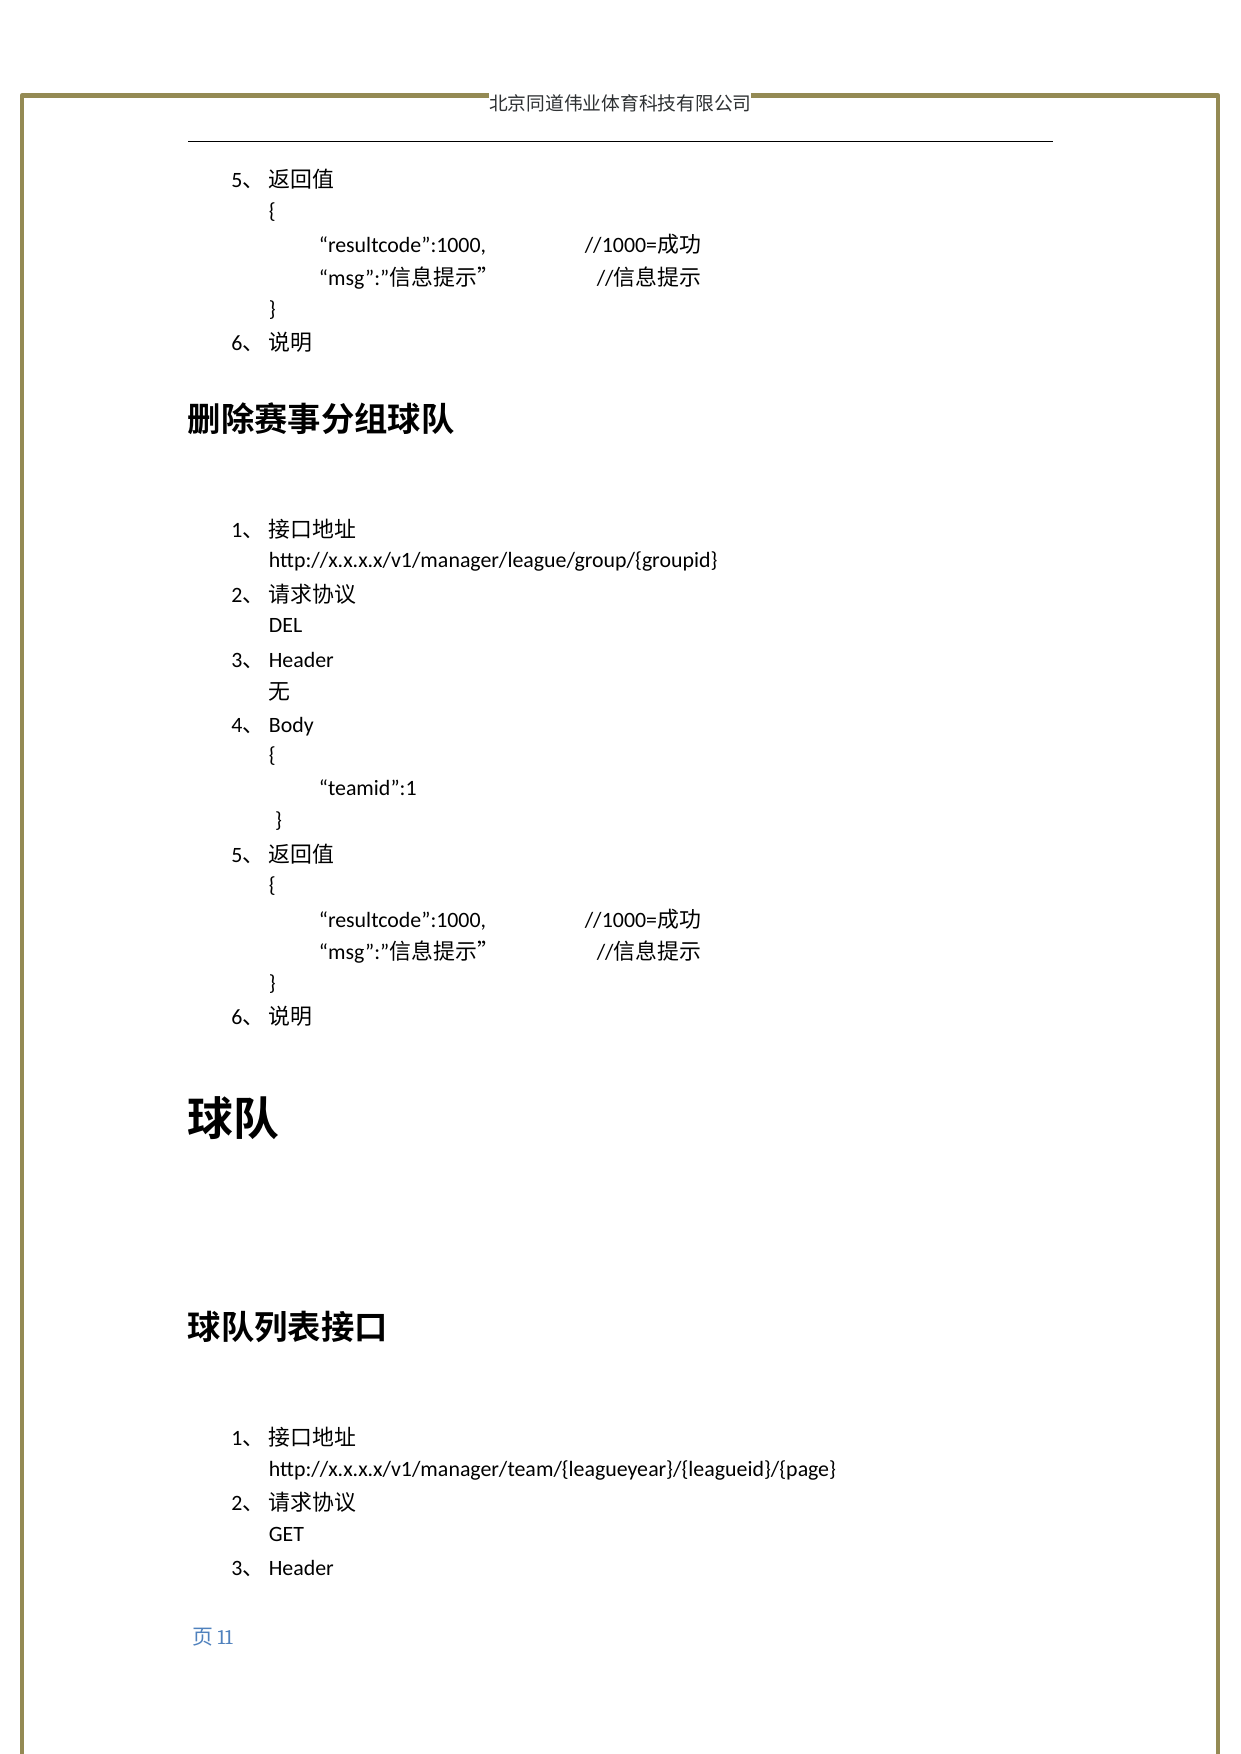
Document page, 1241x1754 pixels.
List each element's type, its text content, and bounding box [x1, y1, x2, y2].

list “msg”:”信息提示” //信息提示 [269, 259, 1053, 292]
subtitle 删除赛事分组球队 [187, 384, 1053, 449]
list http://x.x.x.x/v1/manager/team/{leagueyear}/{leagueid}/{page} [269, 1452, 1053, 1484]
text GET [269, 1517, 1053, 1549]
list { [269, 739, 1053, 771]
list 返回值 [231, 836, 1053, 869]
list } [269, 966, 1053, 999]
list Body [231, 706, 1053, 739]
list “resultcode”:1000, //1000=成功 [269, 901, 1053, 934]
list 接口地址 [231, 1419, 1053, 1452]
list “msg”:”信息提示” //信息提示 [269, 934, 1053, 966]
list Header [231, 1549, 1053, 1582]
list http://x.x.x.x/v1/manager/league/group/{groupid} [269, 544, 1053, 576]
subtitle 球队 [187, 1067, 1053, 1164]
text DEL [269, 609, 1053, 641]
subtitle 球队列表接口 [187, 1292, 1053, 1357]
list } [269, 804, 1053, 836]
list 请求协议 [231, 1484, 1053, 1517]
list { [269, 194, 1053, 227]
list { [269, 869, 1053, 901]
list 返回值 [231, 162, 1053, 194]
list 接口地址 [231, 511, 1053, 544]
list } [269, 292, 1053, 324]
list “teamid”:1 [269, 771, 1053, 804]
list 说明 [231, 999, 1053, 1031]
list 请求协议 [231, 576, 1053, 609]
list Header [231, 641, 1053, 674]
list 说明 [231, 324, 1053, 357]
list “resultcode”:1000, //1000=成功 [269, 227, 1053, 259]
list 无 [269, 674, 1053, 706]
